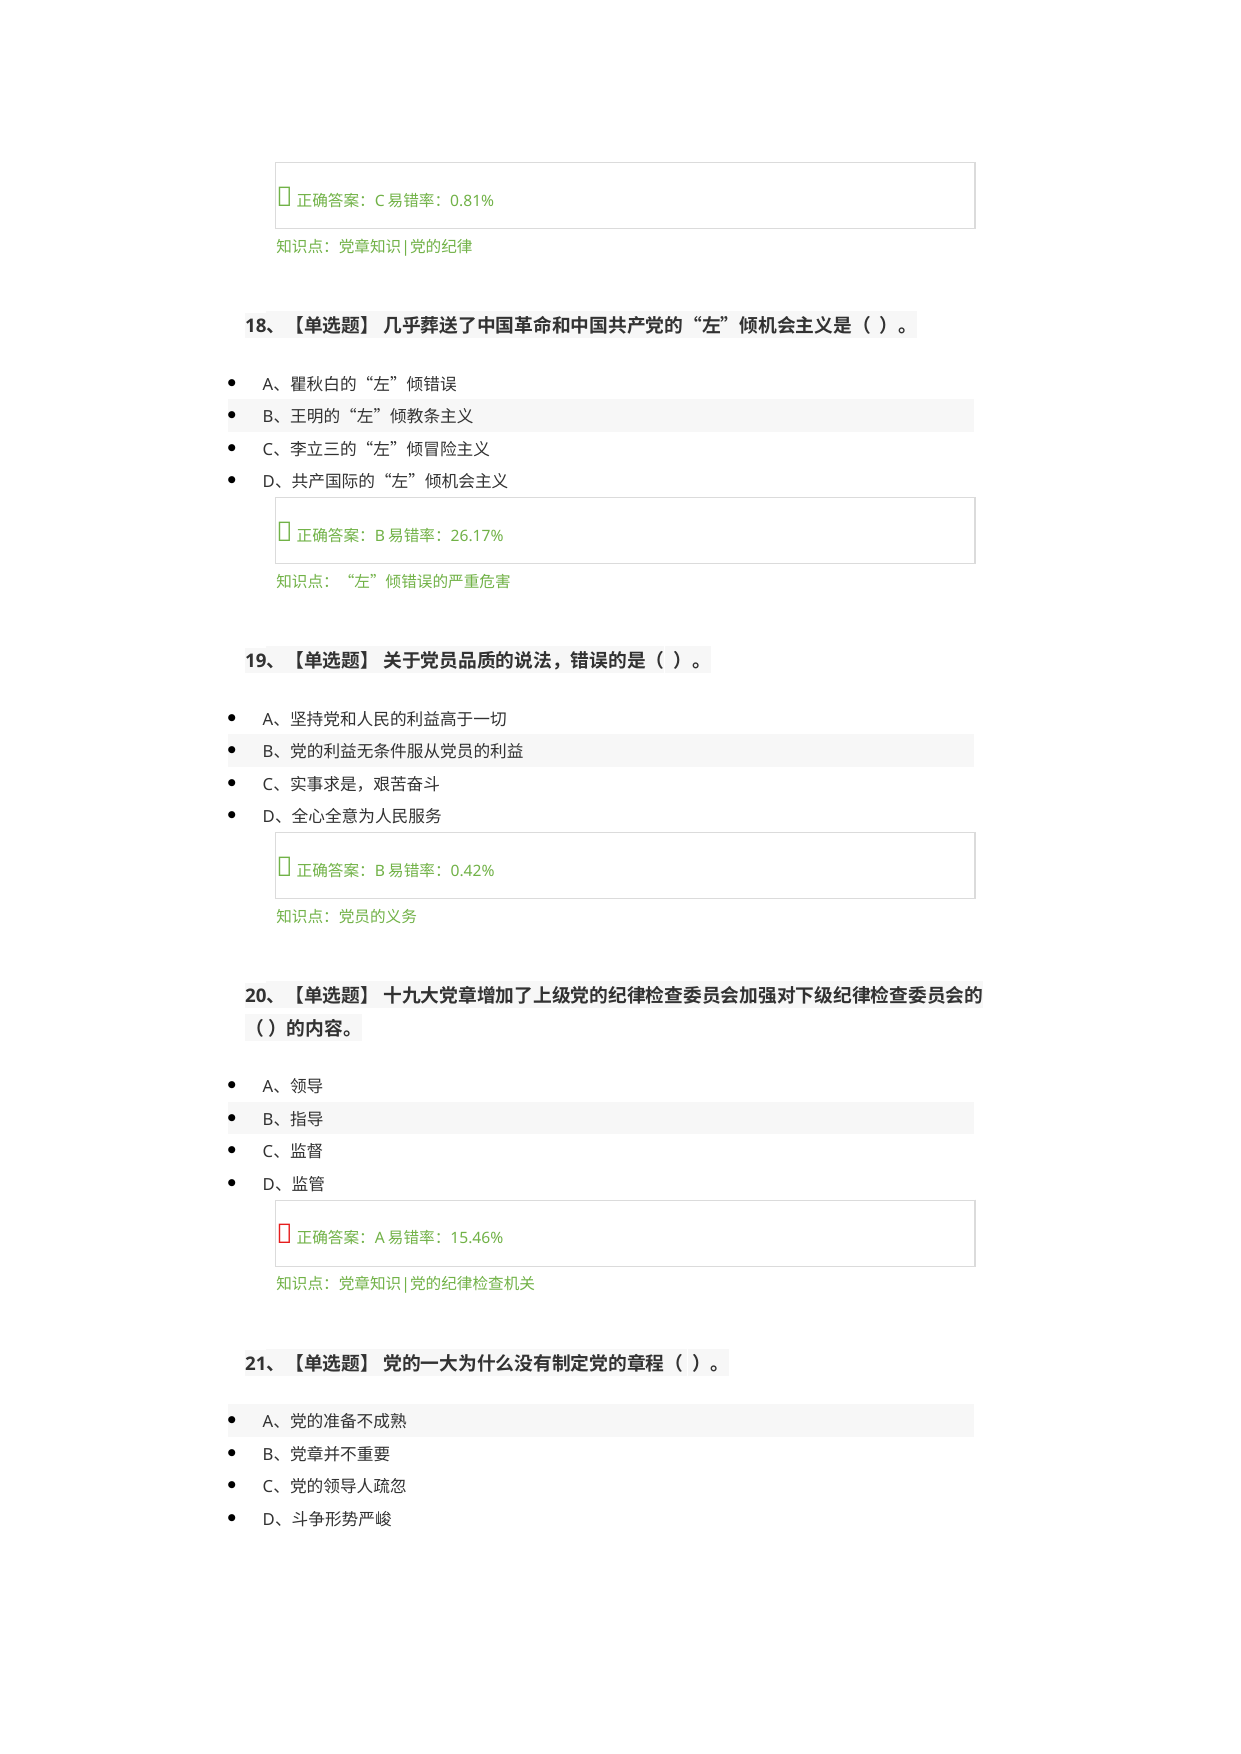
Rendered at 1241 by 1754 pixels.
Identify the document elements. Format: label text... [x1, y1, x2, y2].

subtitle 21、【单选题】 党的一大为什么没有制定党的章程（ ）。 [245, 1346, 1021, 1378]
list D、共产国际的“左”倾机会主义 [228, 464, 974, 497]
subtitle 19、【单选题】 关于党员品质的说法，错误的是（ ）。 [245, 643, 1021, 676]
text 知识点：党章知识|党的纪律 [276, 229, 974, 262]
list A、党的准备不成熟 [228, 1404, 974, 1437]
list D、全心全意为人民服务 [228, 799, 974, 832]
list A、领导 [228, 1069, 974, 1102]
list C、党的领导人疏忽 [228, 1469, 974, 1502]
text 知识点：“左”倾错误的严重危害 [276, 564, 974, 597]
text 知识点：党员的义务 [276, 899, 974, 932]
list B、党的利益无条件服从党员的利益 [228, 734, 974, 767]
list B、指导 [228, 1102, 974, 1134]
list D、监管 [228, 1167, 974, 1199]
list B、党章并不重要 [228, 1437, 974, 1469]
text  正确答案：B易错率：26.17% [276, 498, 974, 563]
list D、斗争形势严峻 [228, 1502, 974, 1534]
text  正确答案：A易错率：15.46% [276, 1201, 974, 1266]
list C、实事求是，艰苦奋斗 [228, 767, 974, 799]
subtitle 18、【单选题】 几乎葬送了中国革命和中国共产党的“左”倾机会主义是（ ）。 [245, 308, 1021, 341]
list A、瞿秋白的“左”倾错误 [228, 367, 974, 399]
text  正确答案：B易错率：0.42% [276, 833, 974, 898]
text 知识点：党章知识|党的纪律检查机关 [276, 1267, 974, 1299]
subtitle 20、【单选题】 十九大党章增加了上级党的纪律检查委员会加强对下级纪律检查委员会的（ ）的内容。 [245, 978, 1021, 1043]
text  正确答案：C易错率：0.81% [276, 163, 974, 228]
list B、王明的“左”倾教条主义 [228, 399, 974, 432]
list C、监督 [228, 1134, 974, 1167]
list A、坚持党和人民的利益高于一切 [228, 702, 974, 734]
list C、李立三的“左”倾冒险主义 [228, 432, 974, 464]
